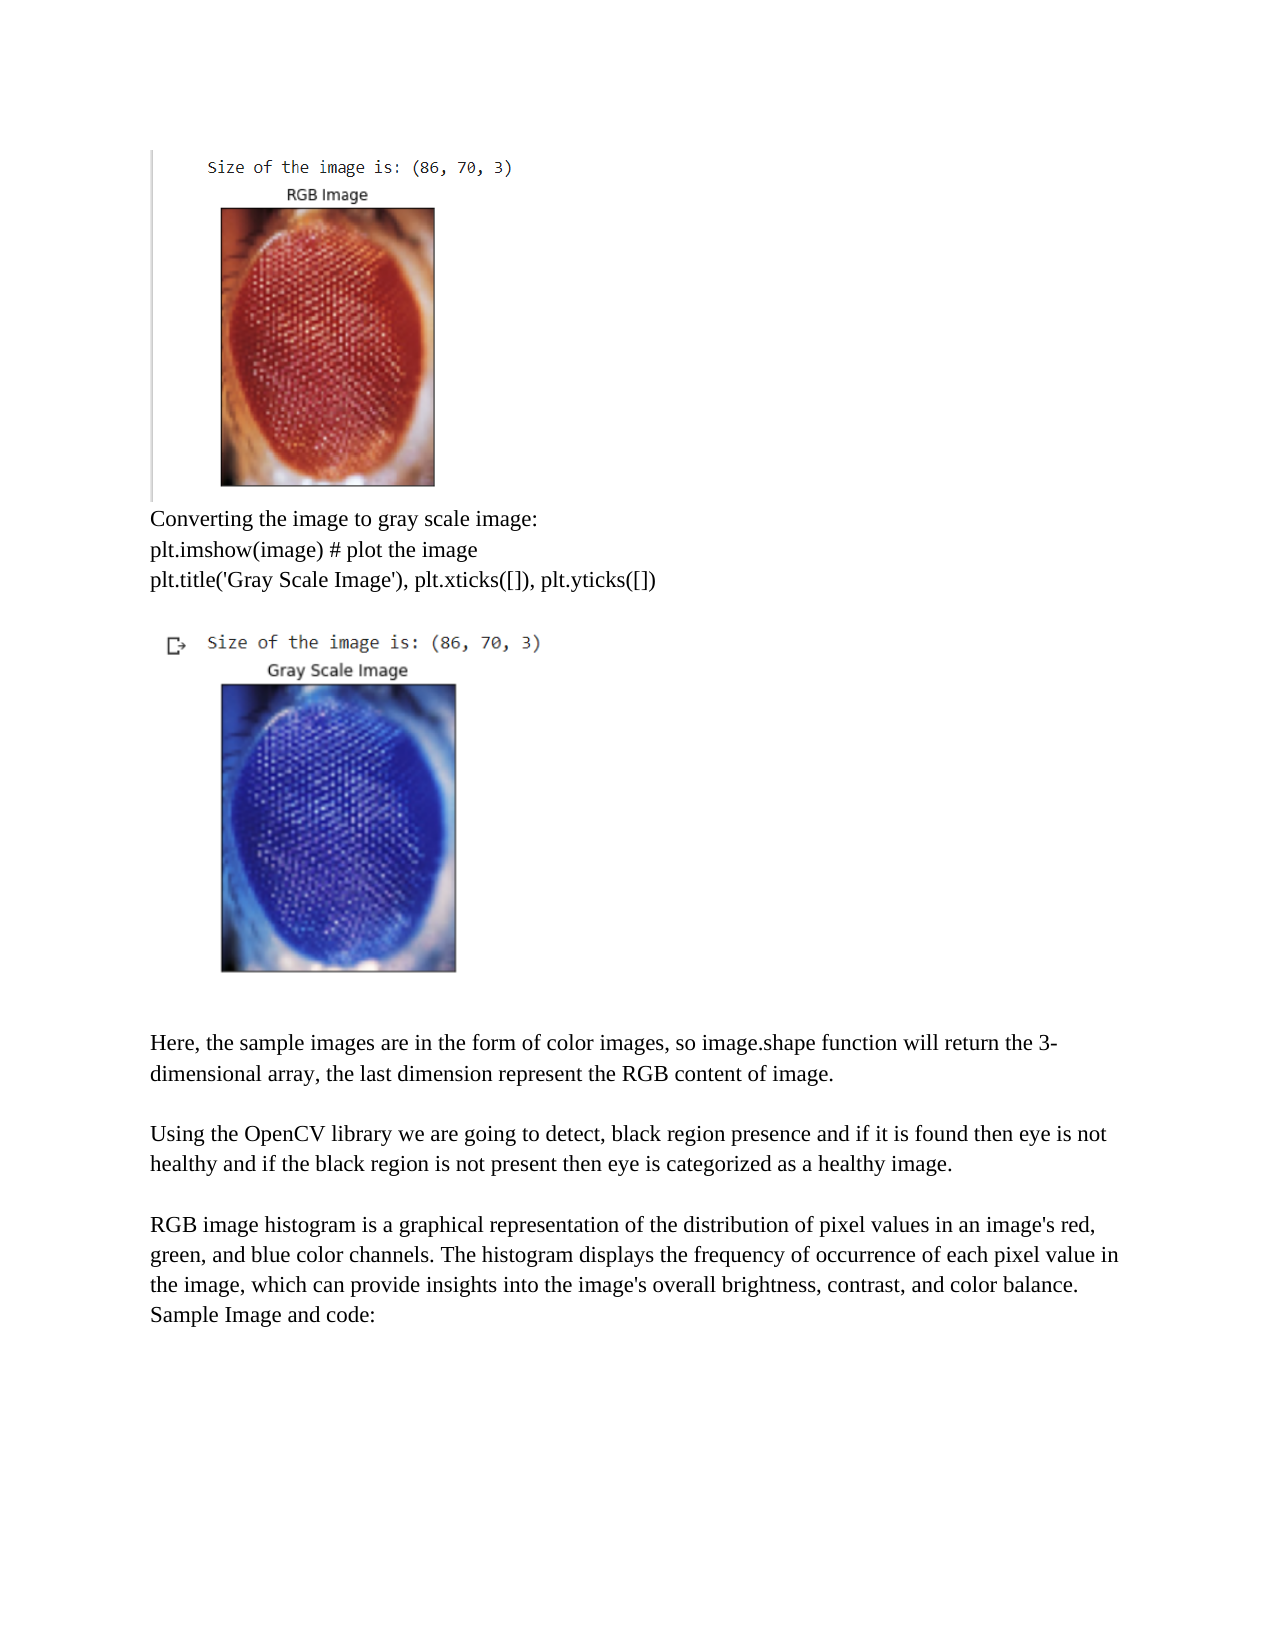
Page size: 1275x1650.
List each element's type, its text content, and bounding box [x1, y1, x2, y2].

picture [150, 150, 1085, 502]
text Converting the image to gray scale image: [150, 505, 1125, 532]
text Sample Image and code: [150, 1301, 1125, 1328]
text plt.title('Gray Scale Image'), plt.xticks([]), plt.yticks([]) [150, 566, 1125, 592]
text Using the OpenCV library we are going to detect, black region presence and if it is found then eye is not healthy and if the black region is not present then eye is categorized as a healthy image. [150, 1120, 1125, 1177]
text Here, the sample images are in the form of color images, so image.shape function will return the 3-dimensional array, the last dimension represent the RGB content of image. [150, 1029, 1125, 1086]
text RGB image histogram is a graphical representation of the distribution of pixel values in an image's red, green, and blue color channels. The histogram displays the frequency of occurrence of each pixel value in the image, which can provide insights into the image's overall brightness, contrast, and color balance. [150, 1211, 1125, 1297]
picture [150, 626, 1125, 996]
text plt.imshow(image) # plot the image [150, 536, 1125, 562]
